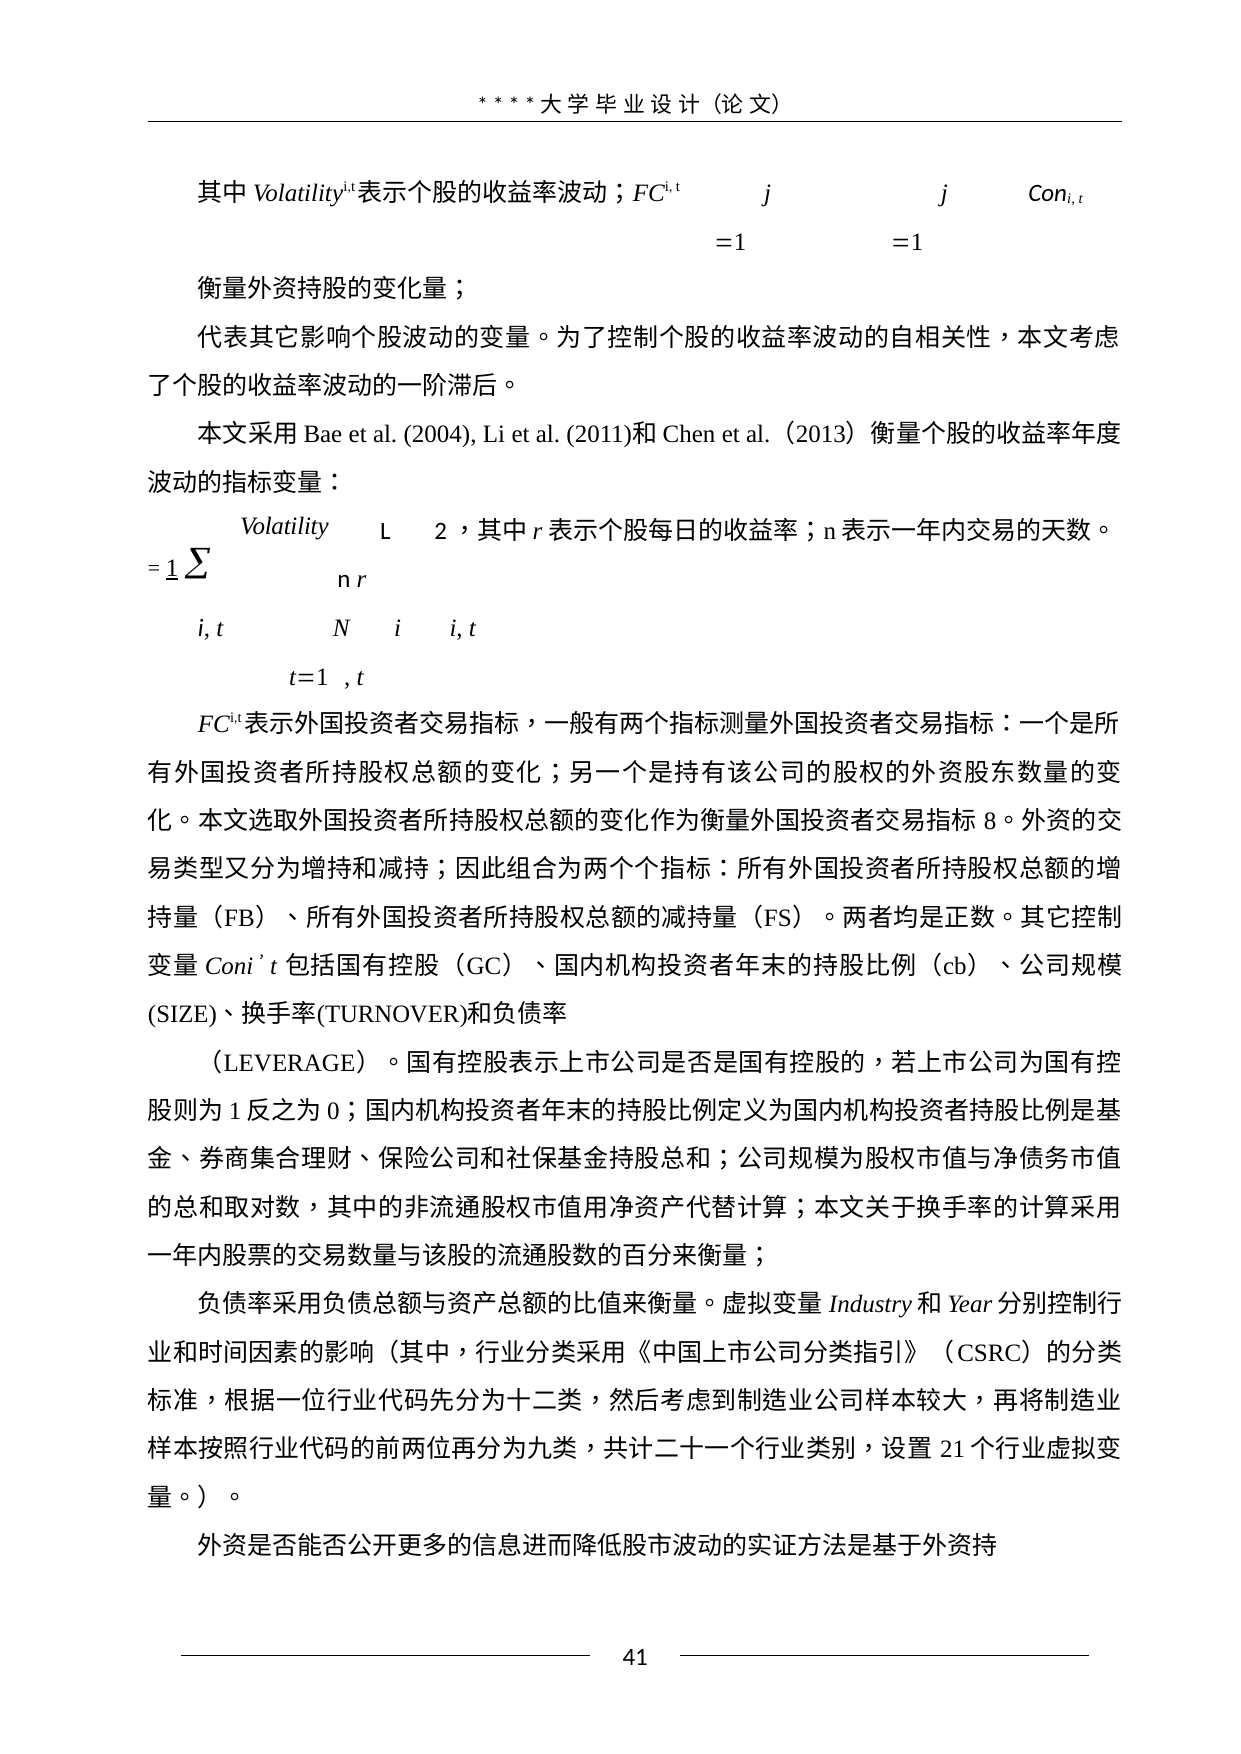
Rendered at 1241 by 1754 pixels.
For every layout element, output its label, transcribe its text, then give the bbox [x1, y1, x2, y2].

text 负债率采用负债总额与资产总额的比值来衡量。虚拟变量Industry和Year分别控制行业和时间因素的影响（其中，行业分类采用《中国上市公司分类指引》（CSRC）的分类标准，根据一位行业代码先分为十二类，然后考虑到制造业公司样本较大，再将制造业样本按照行业代码的前两位再分为九类，共计二十一个行业类别，设置21个行业虚拟变量。）。 [148, 1271, 1122, 1512]
text N t1 [283, 594, 340, 691]
text i, t [344, 594, 395, 691]
text Volatility = 1  [148, 497, 333, 585]
text （LEVERAGE）。国有控股表示上市公司是否是国有控股的，若上市公司为国有控股则为1反之为0；国内机构投资者年末的持股比例定义为国内机构投资者持股比例是基金、券商集合理财、保险公司和社保基金持股总和；公司规模为股权市值与净债务市值的总和取对数，其中的非流通股权市值用净资产代替计算；本文关于换手率的计算采用一年内股票的交易数量与该股的流通股数的百分来衡量； [148, 1029, 1122, 1271]
text 外资是否能否公开更多的信息进而降低股市波动的实证方法是基于外资持 [148, 1512, 1122, 1561]
text 衡量外资持股的变化量； [148, 256, 1122, 304]
text i, t [399, 594, 1122, 642]
text j1 [714, 159, 793, 256]
text Ln r [337, 497, 380, 594]
text i, t [148, 594, 278, 642]
text Coni, t [978, 159, 1122, 207]
text 本文采用Bae et al. (2004), Li et al. (2011)和Chen et al.（2013）衡量个股的收益率年度波动的指标变量： [148, 401, 1122, 497]
text 2 ，其中r 表示个股每日的收益率；n表示一年内交易的天数。 [384, 497, 1122, 546]
text 其中Volatilityi,t表示个股的收益率波动；FCi, t [148, 159, 710, 207]
text FCi,t表示外国投资者交易指标，一般有两个指标测量外国投资者交易指标：一个是所有外国投资者所持股权总额的变化；另一个是持有该公司的股权的外资股东数量的变化。本文选取外国投资者所持股权总额的变化作为衡量外国投资者交易指标8。外资的交易类型又分为增持和减持；因此组合为两个个指标：所有外国投资者所持股权总额的增持量（FB）、所有外国投资者所持股权总额的减持量（FS）。两者均是正数。其它控制变量Coni，t 包括国有控股（GC）、国内机构投资者年末的持股比例（cb）、公司规模(SIZE)、换手率(TURNOVER)和负债率 [148, 691, 1122, 1029]
text j1 [891, 159, 974, 256]
text 代表其它影响个股波动的变量。为了控制个股的收益率波动的自相关性，本文考虑了个股的收益率波动的一阶滞后。 [148, 304, 1122, 401]
